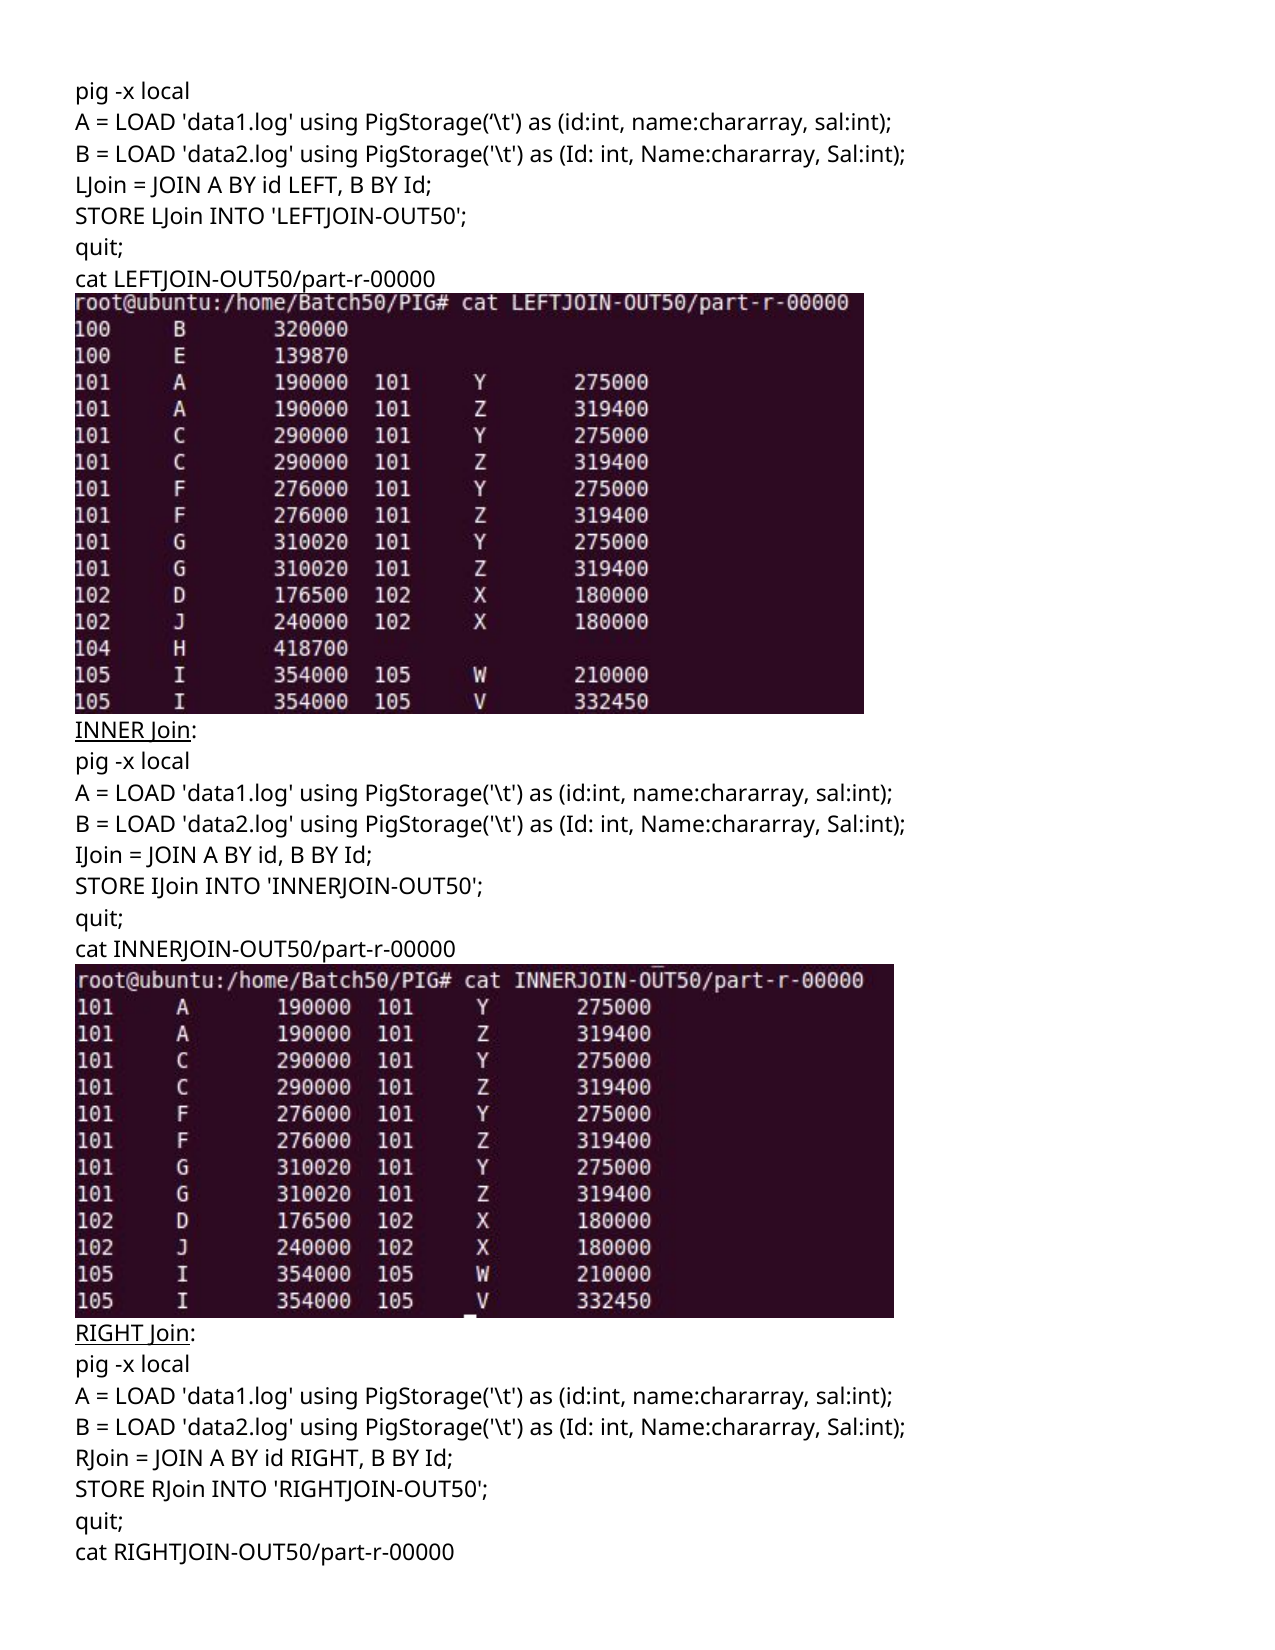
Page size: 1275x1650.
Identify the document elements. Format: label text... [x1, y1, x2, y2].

picture [75, 293, 864, 714]
text STORE RJoin INTO 'RIGHTJOIN-OUT50'; [75, 1473, 1200, 1505]
text B = LOAD 'data2.log' using PigStorage('\t') as (Id: int, Name:chararray, Sal:int); [75, 137, 1200, 169]
text pig -x local [75, 1348, 1200, 1380]
text B = LOAD 'data2.log' using PigStorage('\t') as (Id: int, Name:chararray, Sal:int); [75, 1411, 1200, 1442]
picture [75, 964, 894, 1318]
text cat RIGHTJOIN-OUT50/part-r-00000 [75, 1536, 1200, 1567]
text A = LOAD 'data1.log' using PigStorage(‘\t') as (id:int, name:chararray, sal:int); [75, 106, 1200, 137]
text cat INNERJOIN-OUT50/part-r-00000 [75, 933, 1200, 964]
text B = LOAD 'data2.log' using PigStorage('\t') as (Id: int, Name:chararray, Sal:int); [75, 808, 1200, 839]
text quit; [75, 1505, 1200, 1536]
text pig -x local [75, 745, 1200, 777]
text STORE LJoin INTO 'LEFTJOIN-OUT50'; [75, 200, 1200, 231]
text RIGHT Join: [75, 1317, 1200, 1348]
text STORE IJoin INTO 'INNERJOIN-OUT50'; [75, 870, 1200, 902]
text A = LOAD 'data1.log' using PigStorage('\t') as (id:int, name:chararray, sal:int); [75, 1380, 1200, 1411]
text quit; [75, 902, 1200, 933]
text quit; [75, 231, 1200, 262]
text A = LOAD 'data1.log' using PigStorage('\t') as (id:int, name:chararray, sal:int); [75, 777, 1200, 808]
text LJoin = JOIN A BY id LEFT, B BY Id; [75, 169, 1200, 200]
text INNER Join: [75, 714, 1200, 745]
text RJoin = JOIN A BY id RIGHT, B BY Id; [75, 1442, 1200, 1473]
text cat LEFTJOIN-OUT50/part-r-00000 [75, 262, 1200, 294]
text IJoin = JOIN A BY id, B BY Id; [75, 839, 1200, 870]
text pig -x local [75, 75, 1200, 106]
